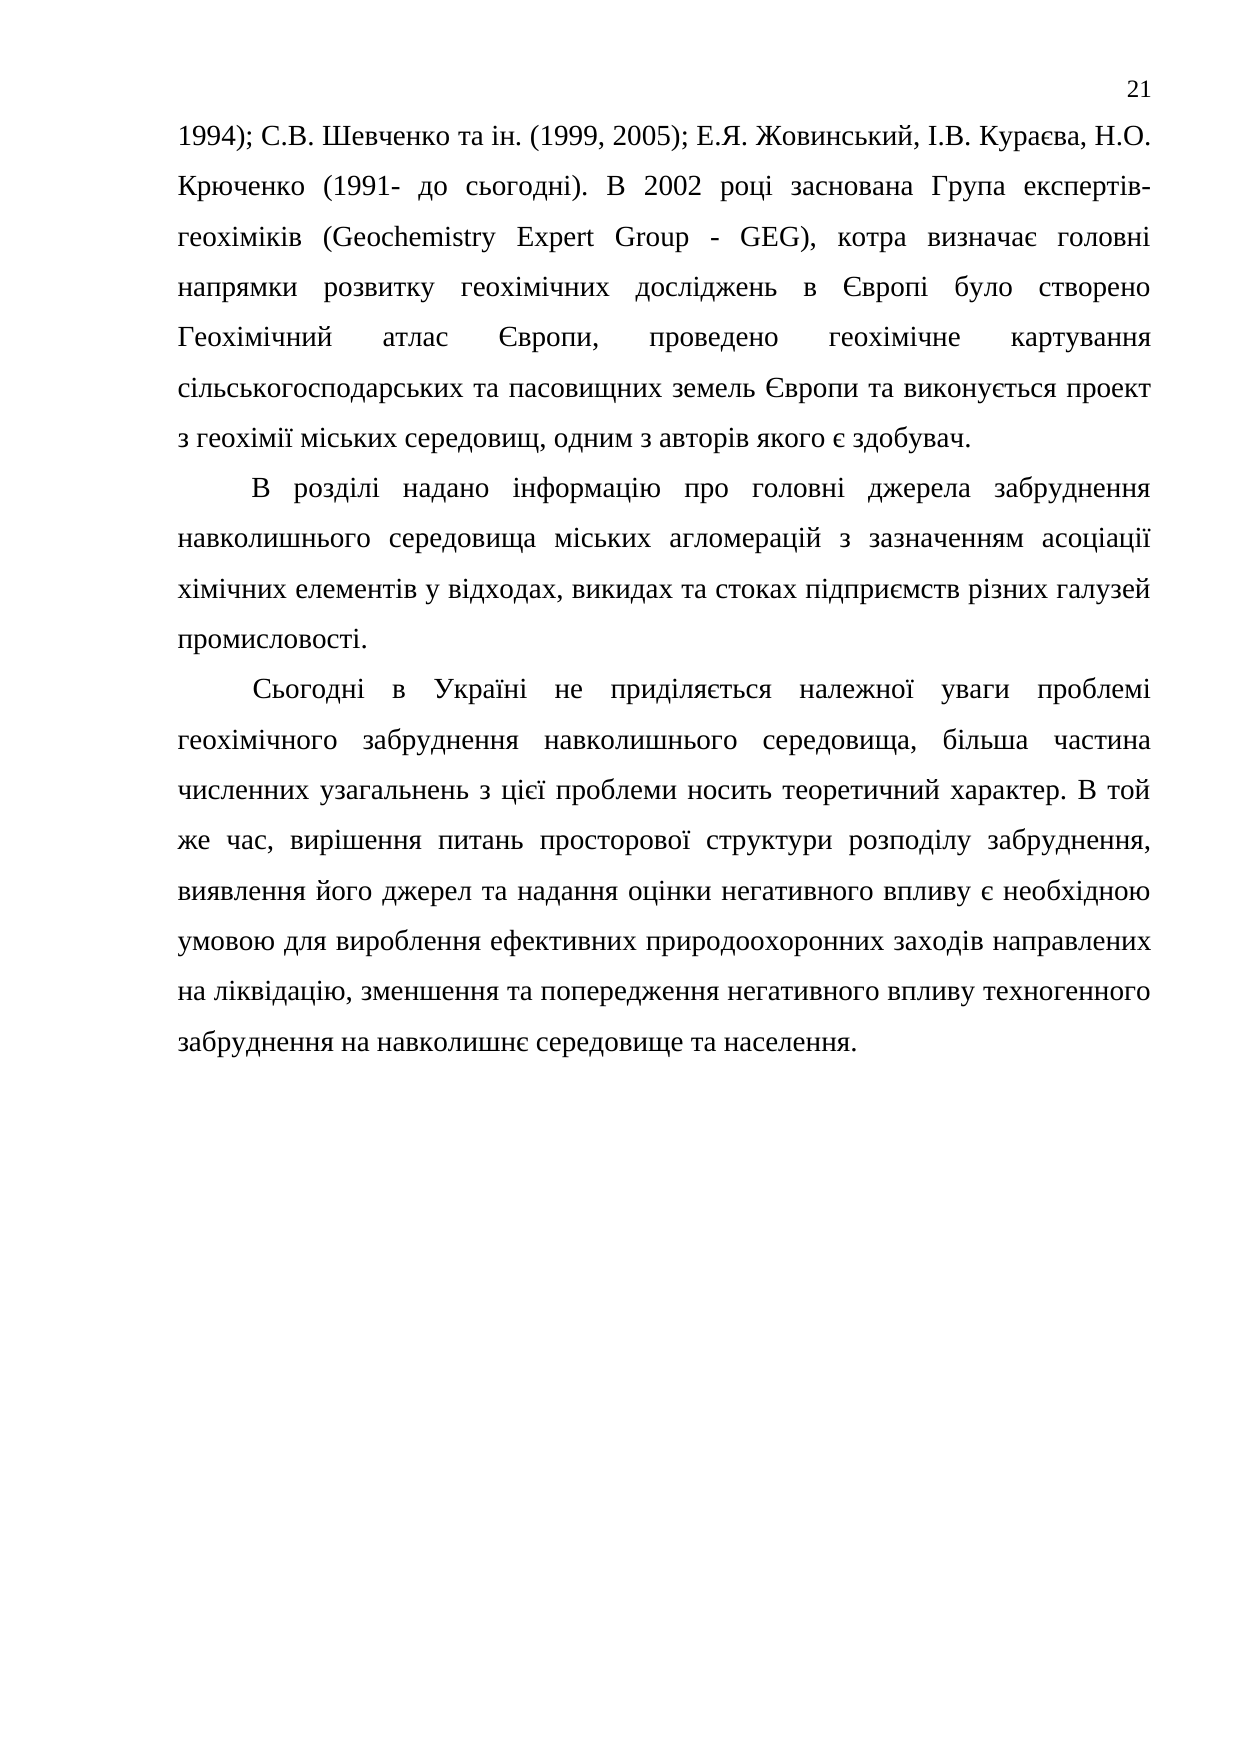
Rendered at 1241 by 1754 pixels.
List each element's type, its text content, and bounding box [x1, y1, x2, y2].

text В розділі надано інформацію про головні джерела забруднення навколишнього середовища міських агломерацій з зазначенням асоціації хімічних елементів у відходах, викидах та стоках підприємств різних галузей промисловості. [177, 470, 1152, 655]
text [177, 118, 1152, 453]
text Сьогодні в Україні не приділяється належної уваги проблемі геохімічного забруднення навколишнього середовища, більша частина численних узагальнень з цієї проблеми носить теоретичний характер. В той же час, вирішення питань просторової структури розподілу забруднення, виявлення його джерел та надання оцінки негативного впливу є необхідною умовою для вироблення ефективних природоохоронних заходів направлених на ліквідацію, зменшення та попередження негативного впливу техногенного забруднення на навколишнє середовище та населення. [177, 672, 1152, 1057]
